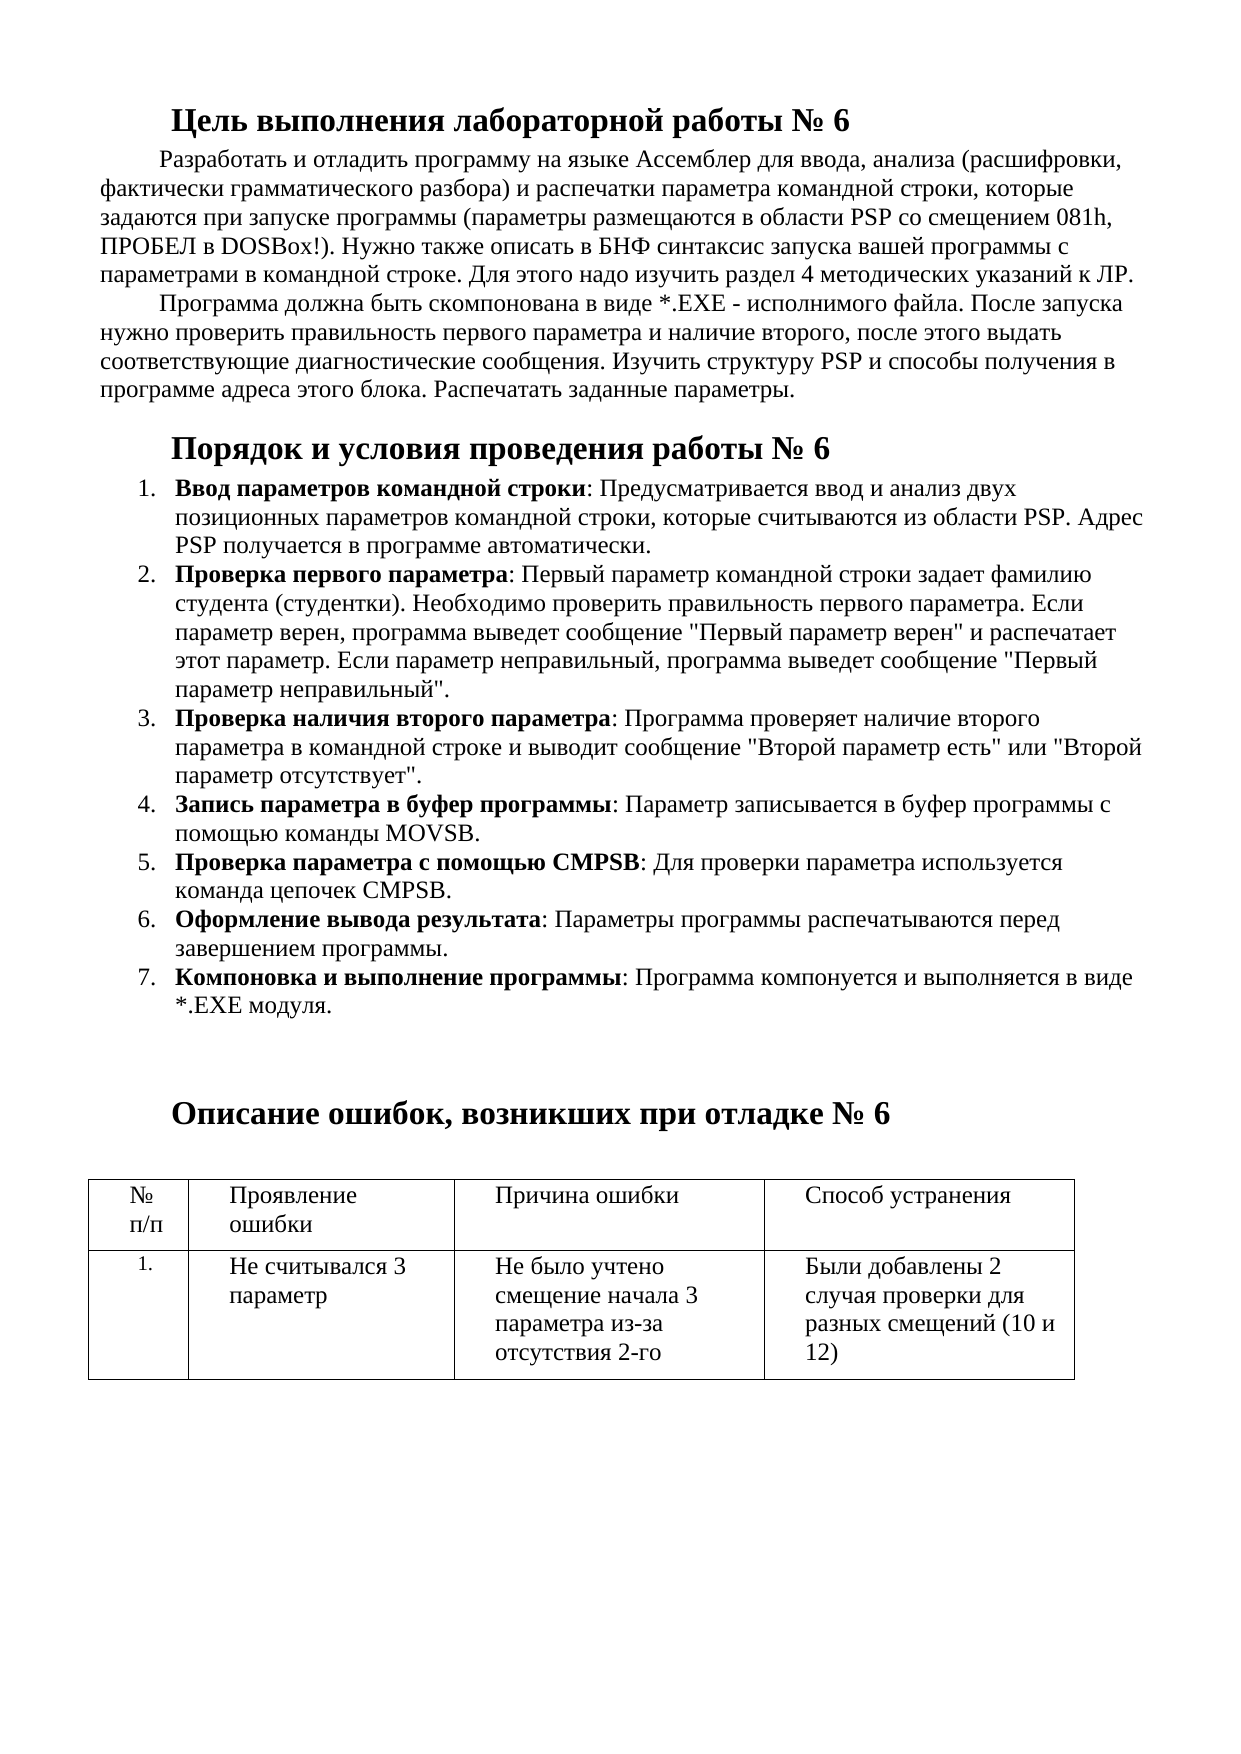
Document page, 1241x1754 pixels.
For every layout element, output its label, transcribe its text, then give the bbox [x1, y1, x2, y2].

subtitle Цель выполнения лабораторной работы № 6 [162, 100, 1152, 138]
list Запись параметра в буфер программы: Параметр записывается в буфер программы с помощью команды MOVSB. [137, 789, 1152, 847]
list Проверка первого параметра: Первый параметр командной строки задает фамилию студента (студентки). Необходимо проверить правильность первого параметра. Если параметр верен, программа выведет сообщение "Первый параметр верен" и распечатает этот параметр. Если параметр неправильный, программа выведет сообщение "Первый параметр неправильный". [137, 559, 1152, 703]
list Проверка параметра с помощью CMPSB: Для проверки параметра используется команда цепочек CMPSB. [137, 847, 1152, 904]
text Программа должна быть скомпонована в виде *.ЕХЕ - исполнимого файла. После запуска нужно проверить правильность первого параметра и наличие второго, после этого выдать соответствующие диагностические сообщения. Изучить структуру PSP и способы получения в программе адреса этого блока. Распечатать заданные параметры. [100, 288, 1152, 403]
table_header № п/п [89, 1180, 188, 1250]
table_header Способ устранения [765, 1180, 1074, 1250]
table_cell [89, 1251, 188, 1378]
subtitle Порядок и условия проведения работы № 6 [162, 428, 1152, 467]
list Компоновка и выполнение программы: Программа компонуется и выполняется в виде *.EXE модуля. [137, 962, 1152, 1019]
list Ввод параметров командной строки: Предусматривается ввод и анализ двух позиционных параметров командной строки, которые считываются из области PSP. Адрес PSP получается в программе автоматически. [137, 473, 1152, 559]
table_cell Не было учтено смещение начала 3 параметра из-за отсутствия 2-го [455, 1251, 764, 1378]
subtitle Описание ошибок, возникших при отладке № 6 [162, 1093, 1152, 1131]
table_cell Не считывался 3 параметр [189, 1251, 454, 1378]
table_cell Были добавлены 2 случая проверки для разных смещений (10 и 12) [765, 1251, 1074, 1378]
table_header Проявление ошибки [189, 1180, 454, 1250]
text Разработать и отладить программу на языке Ассемблер для ввода, анализа (расшифровки, фактически грамматического разбора) и распечатки параметра командной строки, которые задаются при запуске программы (параметры размещаются в области PSP со смещением 081h, ПРОБЕЛ в DOSBox!). Нужно также описать в БНФ синтаксис запуска вашей программы с параметрами в командной строке. Для этого надо изучить раздел 4 методических указаний к ЛР. [100, 144, 1152, 288]
list Оформление вывода результата: Параметры программы распечатываются перед завершением программы. [137, 904, 1152, 962]
list Проверка наличия второго параметра: Программа проверяет наличие второго параметра в командной строке и выводит сообщение "Второй параметр есть" или "Второй параметр отсутствует". [137, 703, 1152, 789]
table_header Причина ошибки [455, 1180, 764, 1250]
